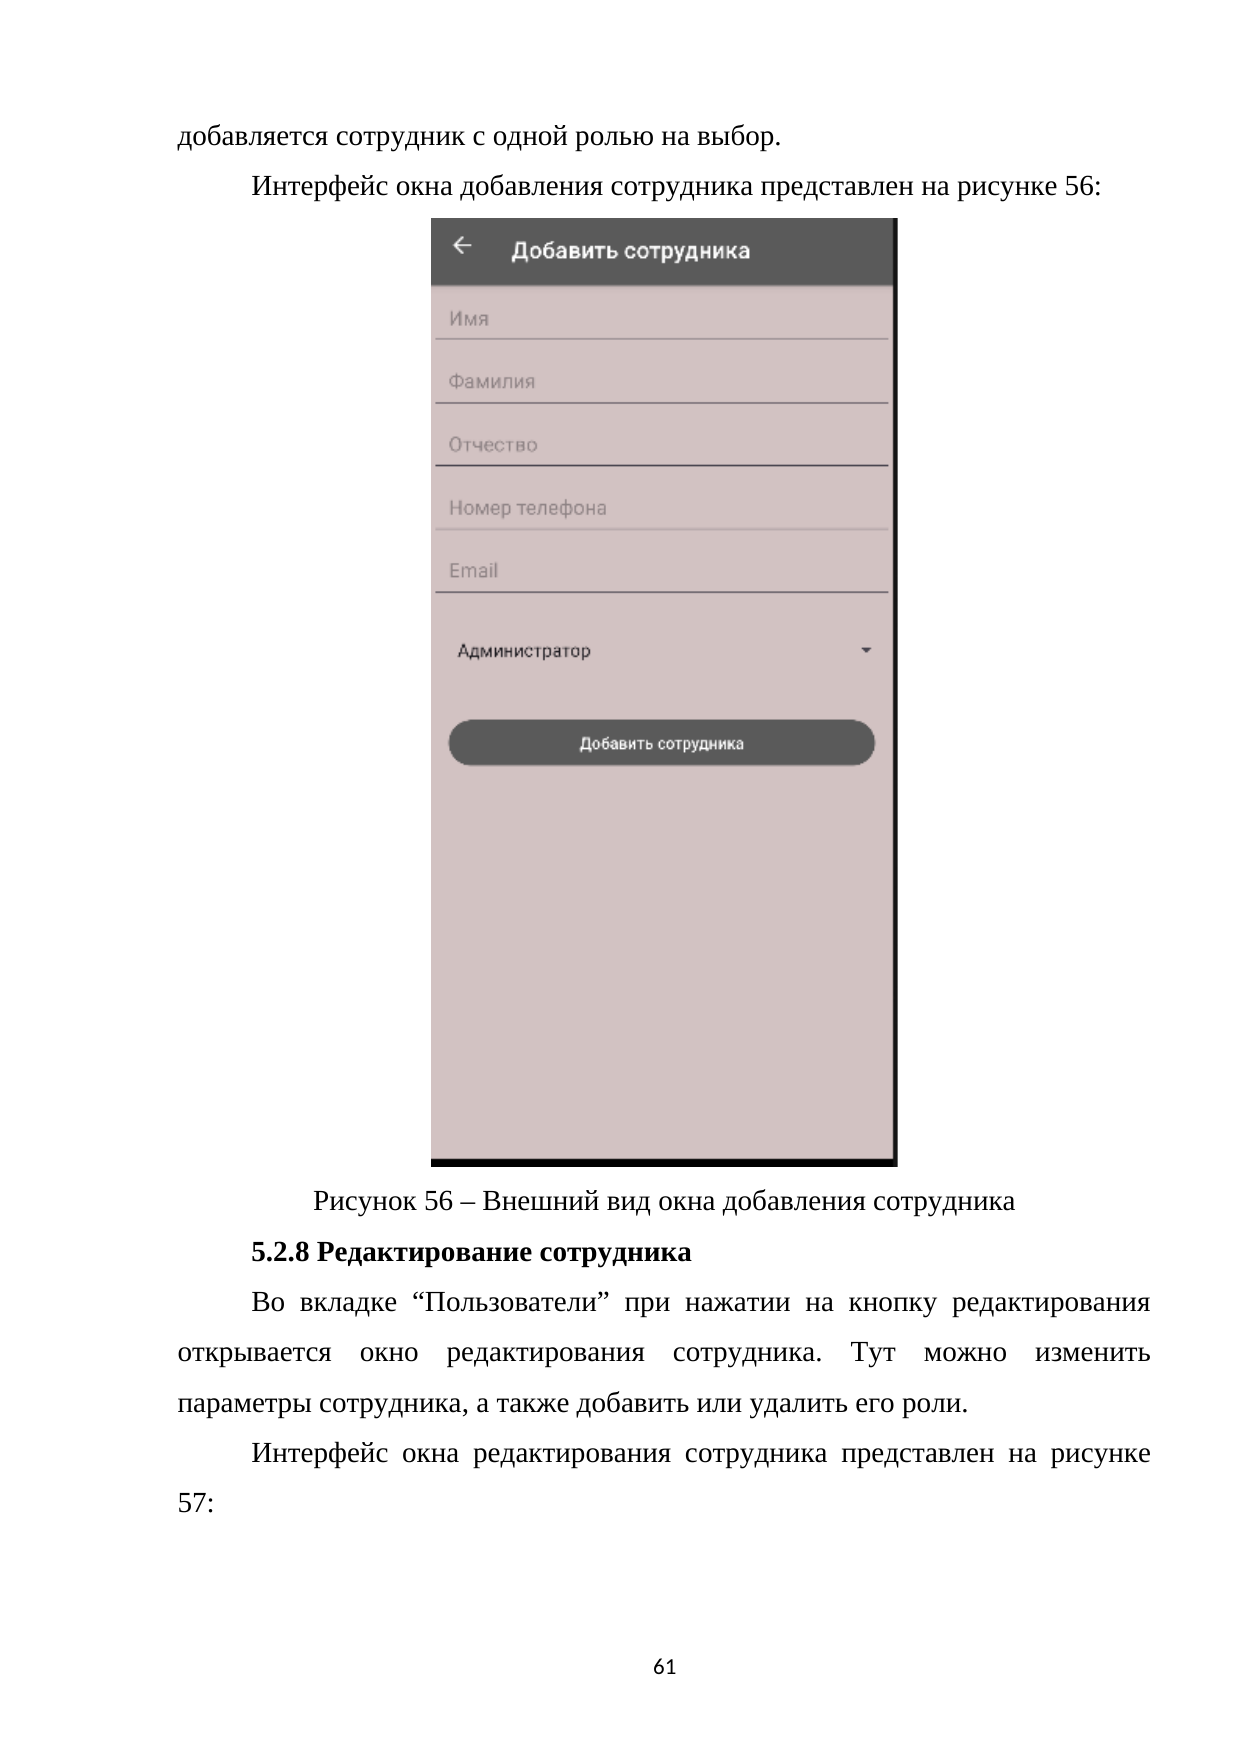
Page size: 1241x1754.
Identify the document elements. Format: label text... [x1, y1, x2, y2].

subtitle 5.2.8 Редактирование сотрудника [177, 1234, 1152, 1267]
text Во вкладке “Пользователи” при нажатии на кнопку редактирования открывается окно редактирования сотрудника. Тут можно изменить параметры сотрудника, а также добавить или удалить его роли. [177, 1284, 1152, 1418]
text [177, 118, 1152, 152]
text Интерфейс окна добавления сотрудника представлен на рисунке 56: [177, 168, 1152, 202]
text Интерфейс окна редактирования сотрудника представлен на рисунке 57: [177, 1435, 1152, 1519]
picture [431, 218, 898, 1167]
text Рисунок 56 – Внешний вид окна добавления сотрудника [177, 1183, 1152, 1217]
